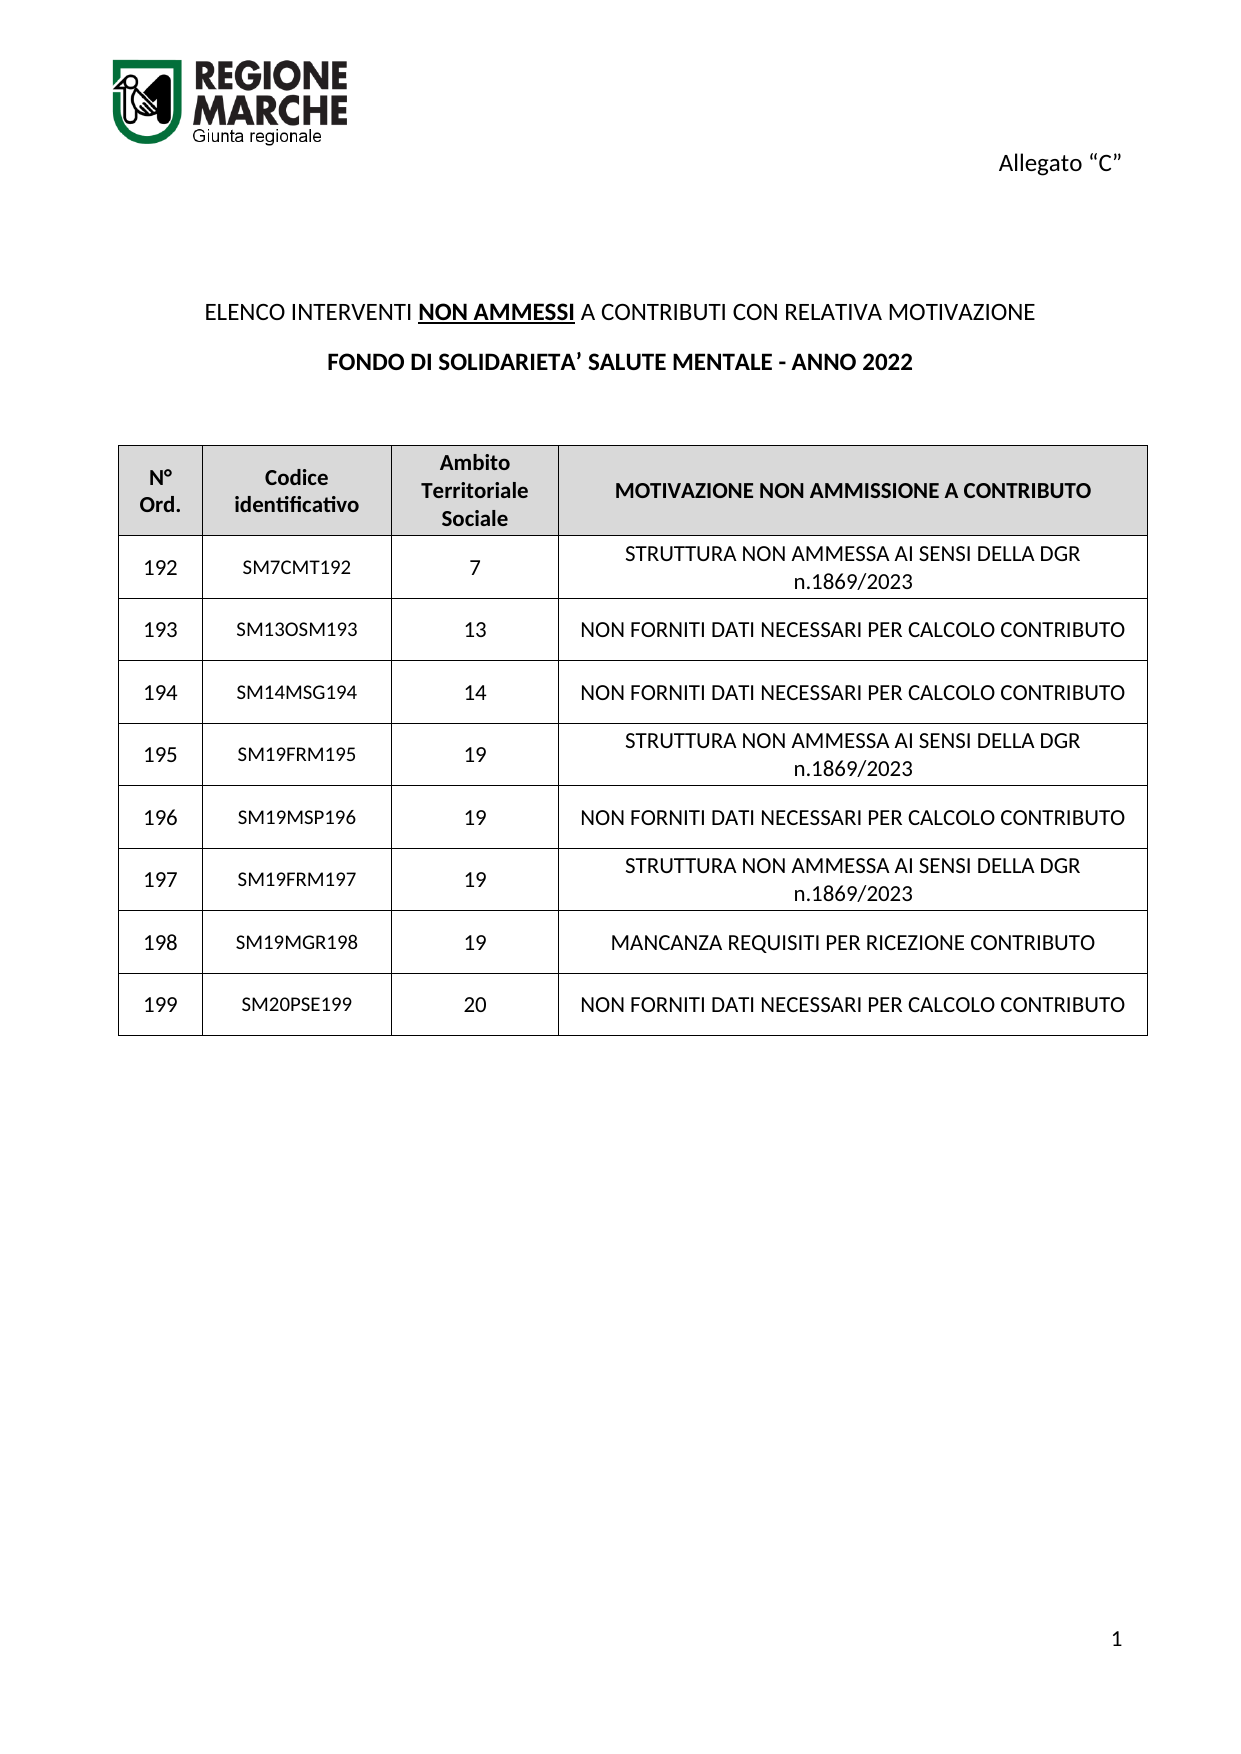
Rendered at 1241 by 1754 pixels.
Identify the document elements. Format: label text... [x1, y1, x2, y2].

table_cell 195 [119, 724, 202, 785]
table_cell 13 [392, 599, 558, 660]
table_cell SM20PSE199 [203, 974, 391, 1035]
table_cell SM7CMT192 [203, 536, 391, 598]
table_cell SM13OSM193 [203, 599, 391, 660]
table_cell 192 [119, 536, 202, 598]
table_cell 19 [392, 786, 558, 848]
table_cell 197 [119, 849, 202, 910]
table_cell SM14MSG194 [203, 661, 391, 723]
table_cell 19 [392, 911, 558, 973]
table_cell SM19MSP196 [203, 786, 391, 848]
table_header Ambito Territoriale Sociale [392, 446, 558, 535]
table_cell SM19FRM195 [203, 724, 391, 785]
table_cell 19 [392, 849, 558, 910]
table_cell 19 [392, 724, 558, 785]
table_header Codice identificativo [203, 446, 391, 535]
text Allegato “C” [118, 148, 1122, 178]
table_cell NON FORNITI DATI NECESSARI PER CALCOLO CONTRIBUTO [559, 786, 1147, 848]
table_cell 20 [392, 974, 558, 1035]
table_cell MANCANZA REQUISITI PER RICEZIONE CONTRIBUTO [559, 911, 1147, 973]
picture [111, 58, 354, 146]
table_cell SM19MGR198 [203, 911, 391, 973]
table_cell STRUTTURA NON AMMESSA AI SENSI DELLA DGR n.1869/2023 [559, 536, 1147, 598]
table_cell NON FORNITI DATI NECESSARI PER CALCOLO CONTRIBUTO [559, 599, 1147, 660]
text FONDO DI SOLIDARIETA’ SALUTE MENTALE - ANNO 2022 [118, 346, 1122, 376]
table_cell 194 [119, 661, 202, 723]
table_header MOTIVAZIONE NON AMMISSIONE A CONTRIBUTO [559, 446, 1147, 535]
table_cell 14 [392, 661, 558, 723]
table_cell NON FORNITI DATI NECESSARI PER CALCOLO CONTRIBUTO [559, 974, 1147, 1035]
table_cell 7 [392, 536, 558, 598]
table_cell 196 [119, 786, 202, 848]
table_cell 199 [119, 974, 202, 1035]
table_cell 198 [119, 911, 202, 973]
text ELENCO INTERVENTI NON AMMESSI A CONTRIBUTI CON RELATIVA MOTIVAZIONE [118, 296, 1122, 327]
table_cell 193 [119, 599, 202, 660]
table_header N° Ord. [119, 446, 202, 535]
table_cell STRUTTURA NON AMMESSA AI SENSI DELLA DGR n.1869/2023 [559, 724, 1147, 785]
table_cell STRUTTURA NON AMMESSA AI SENSI DELLA DGR n.1869/2023 [559, 849, 1147, 910]
table_cell SM19FRM197 [203, 849, 391, 910]
table_cell NON FORNITI DATI NECESSARI PER CALCOLO CONTRIBUTO [559, 661, 1147, 723]
